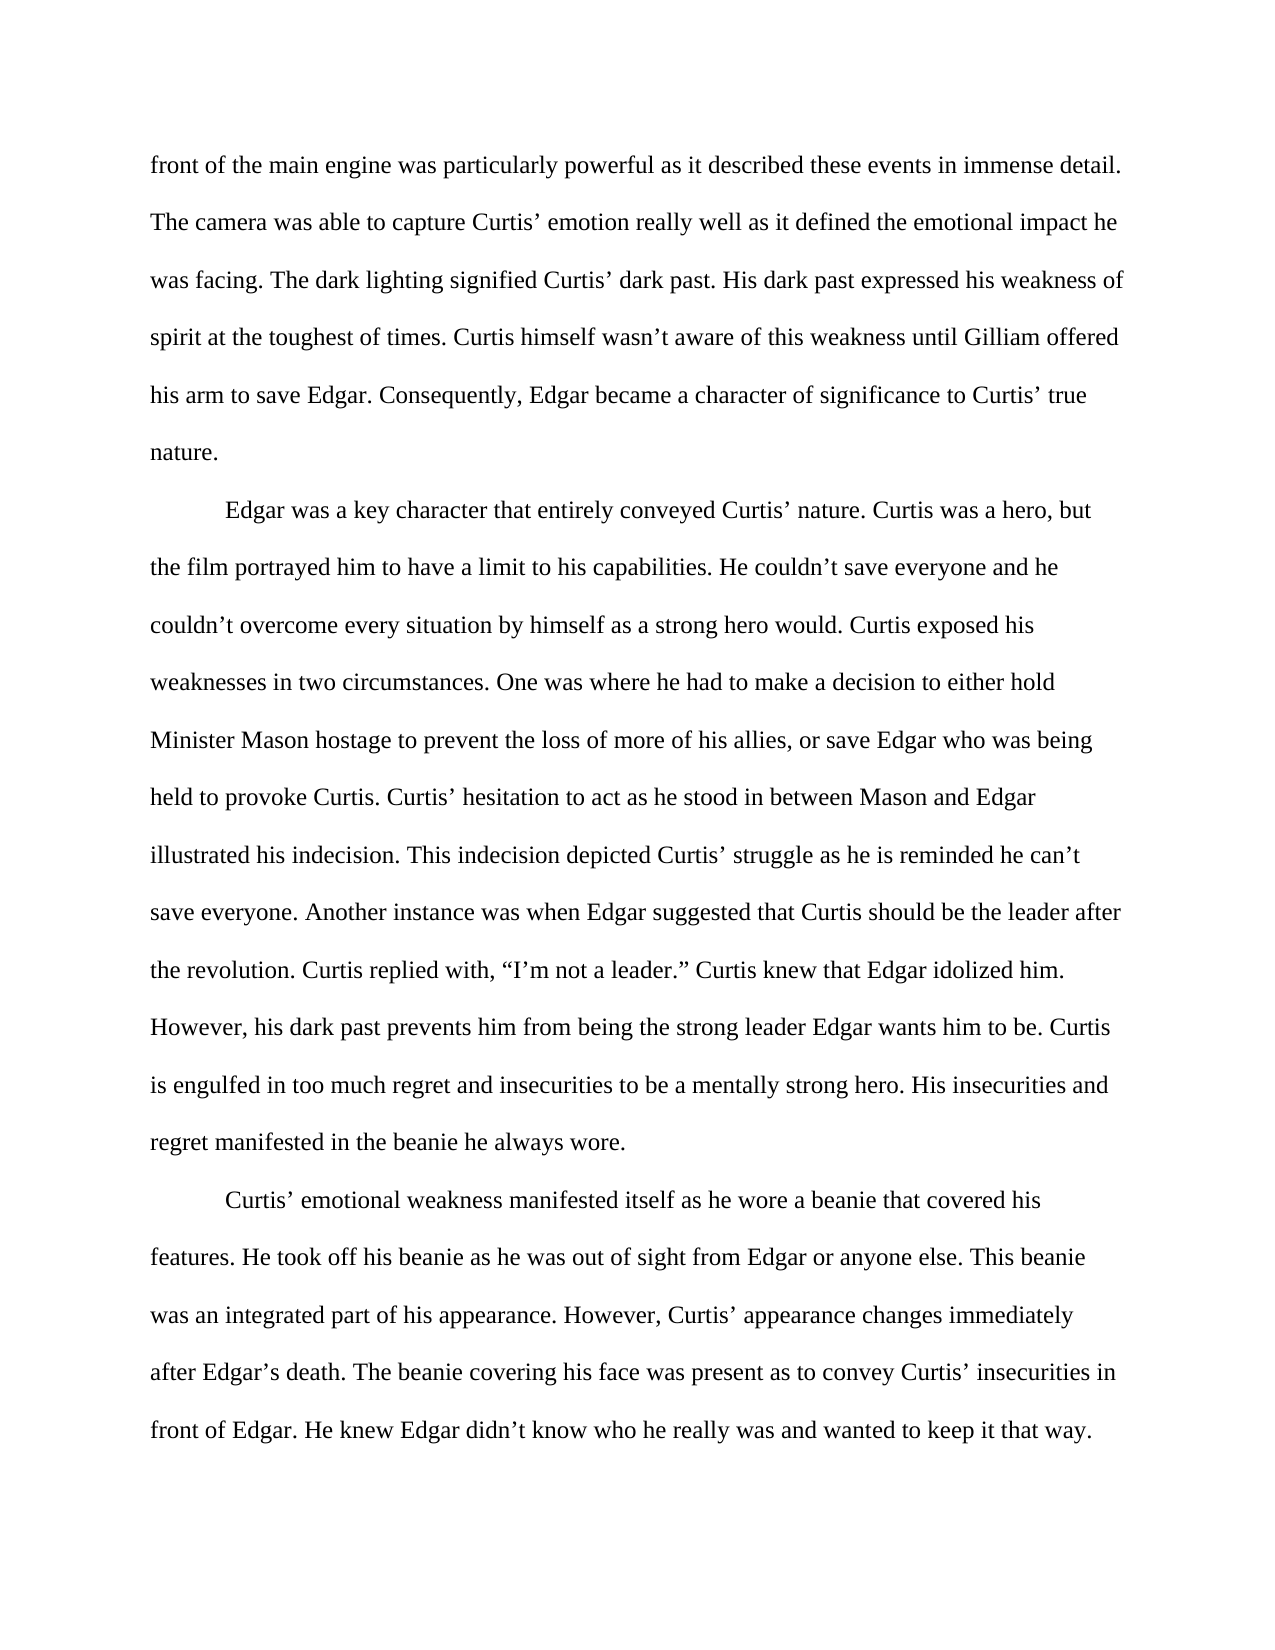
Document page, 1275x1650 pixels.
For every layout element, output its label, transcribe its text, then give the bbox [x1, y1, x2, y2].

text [150, 150, 1125, 466]
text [150, 1185, 1125, 1444]
text Edgar was a key character that entirely conveyed Curtis’ nature. Curtis was a hero, but the film portrayed him to have a limit to his capabilities. He couldn’t save everyone and he couldn’t overcome every situation by himself as a strong hero would. Curtis exposed his weaknesses in two circumstances. One was where he had to make a decision to either hold Minister Mason hostage to prevent the loss of more of his allies, or save Edgar who was being held to provoke Curtis. Curtis’ hesitation to act as he stood in between Mason and Edgar illustrated his indecision. This indecision depicted Curtis’ struggle as he is reminded he can’t save everyone. Another instance was when Edgar suggested that Curtis should be the leader after the revolution. Curtis replied with, “I’m not a leader.” Curtis knew that Edgar idolized him. However, his dark past prevents him from being the strong leader Edgar wants him to be. Curtis is engulfed in too much regret and insecurities to be a mentally strong hero. His insecurities and regret manifested in the beanie he always wore. [150, 495, 1125, 1156]
